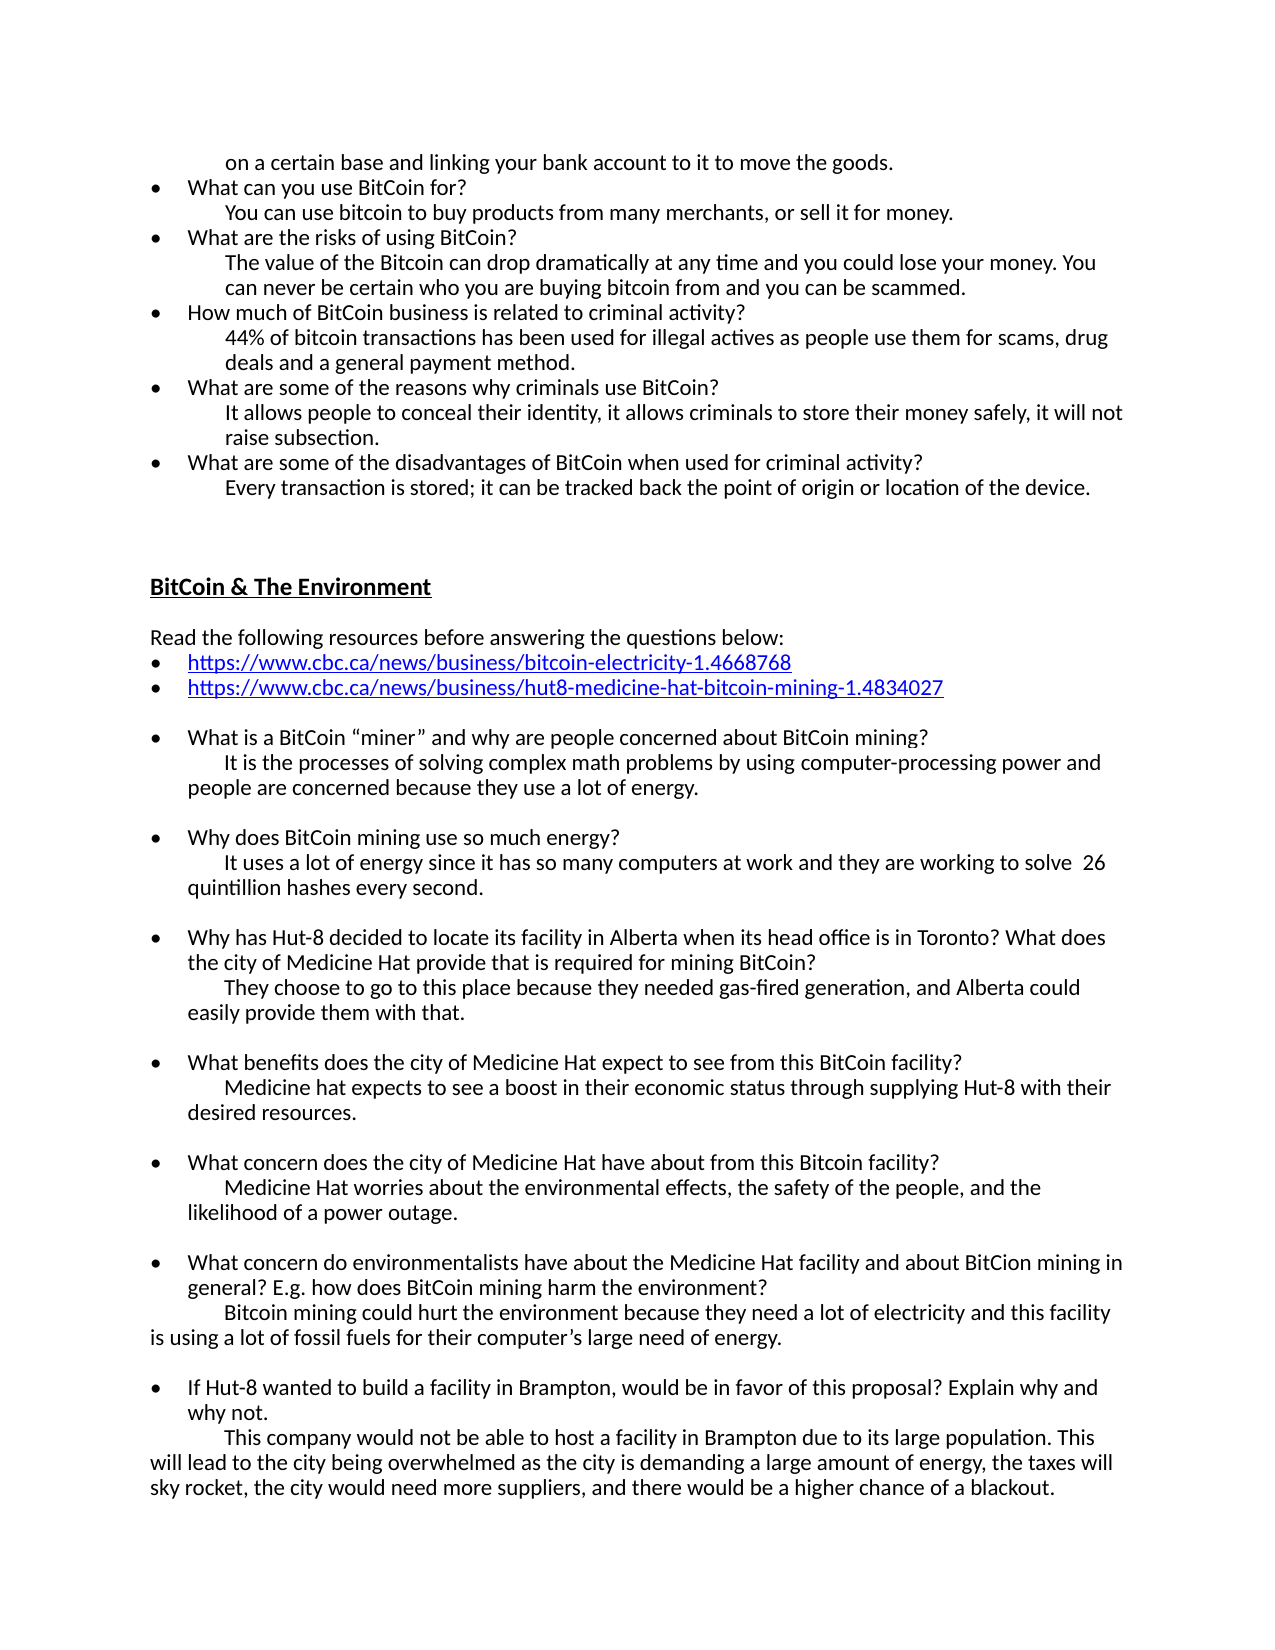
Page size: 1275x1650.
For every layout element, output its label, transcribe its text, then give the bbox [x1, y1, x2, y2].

list What is a BitCoin “miner” and why are people concerned about BitCoin mining? It is the processes of solving complex math problems by using computer-processing power and people are concerned because they use a lot of energy. [150, 725, 1125, 800]
list What are some of the disadvantages of BitCoin when used for criminal activity? [150, 450, 1125, 475]
text You can use bitcoin to buy products from many merchants, or sell it for money. [225, 200, 1125, 225]
text BitCoin & The Environment [150, 575, 1125, 600]
text Bitcoin mining could hurt the environment because they need a lot of electricity and this facility is using a lot of fossil fuels for their computer’s large need of energy. [150, 1300, 1125, 1350]
list What are the risks of using BitCoin? [150, 225, 1125, 250]
text It allows people to conceal their identity, it allows criminals to store their money safely, it will not raise subsection. [225, 400, 1125, 450]
list What concern does the city of Medicine Hat have about from this Bitcoin facility? Medicine Hat worries about the environmental effects, the safety of the people, and the likelihood of a power outage. [150, 1150, 1125, 1225]
list If Hut-8 wanted to build a facility in Brampton, would be in favor of this proposal? Explain why and why not. [150, 1375, 1125, 1425]
text The value of the Bitcoin can drop dramatically at any time and you could lose your money. You can never be certain who you are buying bitcoin from and you can be scammed. [225, 250, 1125, 300]
text 44% of bitcoin transactions has been used for illegal actives as people use them for scams, drug deals and a general payment method. [225, 325, 1125, 375]
list Why does BitCoin mining use so much energy? It uses a lot of energy since it has so many computers at work and they are working to solve 26 quintillion hashes every second. [150, 825, 1125, 900]
list https://www.cbc.ca/news/business/bitcoin-electricity-1.4668768 [150, 650, 1125, 675]
list What can you use BitCoin for? [150, 175, 1125, 200]
text Read the following resources before answering the questions below: [150, 625, 1125, 650]
text Every transaction is stored; it can be tracked back the point of origin or location of the device. [225, 475, 1125, 500]
text This company would not be able to host a facility in Brampton due to its large population. This will lead to the city being overwhelmed as the city is demanding a large amount of energy, the taxes will sky rocket, the city would need more suppliers, and there would be a higher chance of a blackout. [150, 1425, 1125, 1500]
list What benefits does the city of Medicine Hat expect to see from this BitCoin facility? Medicine hat expects to see a boost in their economic status through supplying Hut-8 with their desired resources. [150, 1050, 1125, 1125]
list Why has Hut-8 decided to locate its facility in Alberta when its head office is in Toronto? What does the city of Medicine Hat provide that is required for mining BitCoin? They choose to go to this place because they needed gas-fired generation, and Alberta could easily provide them with that. [150, 925, 1125, 1025]
list https://www.cbc.ca/news/business/hut8-medicine-hat-bitcoin-mining-1.4834027 [150, 675, 1125, 700]
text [225, 150, 1125, 175]
list What concern do environmentalists have about the Medicine Hat facility and about BitCion mining in general? E.g. how does BitCoin mining harm the environment? [150, 1250, 1125, 1300]
list How much of BitCoin business is related to criminal activity? [150, 300, 1125, 325]
list What are some of the reasons why criminals use BitCoin? [150, 375, 1125, 400]
